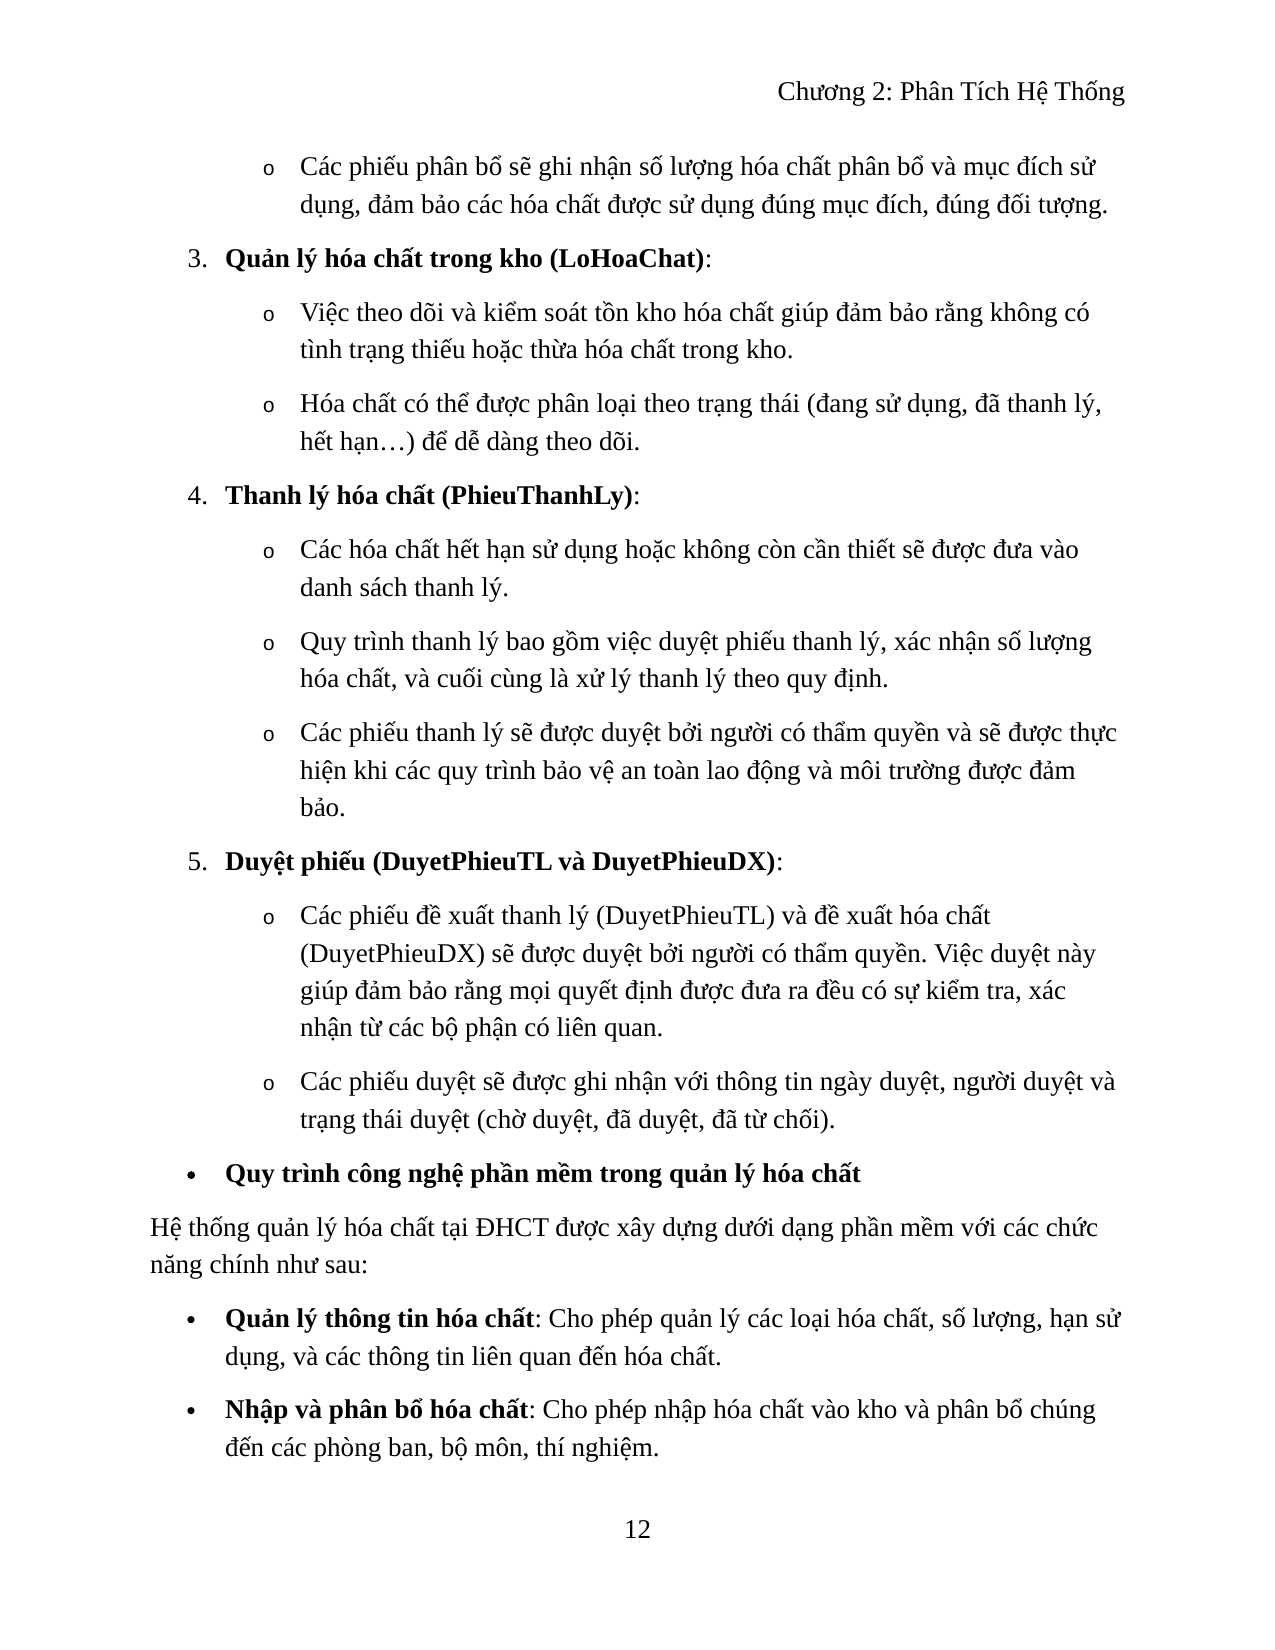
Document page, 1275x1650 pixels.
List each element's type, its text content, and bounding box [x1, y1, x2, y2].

list Việc theo dõi và kiểm soát tồn kho hóa chất giúp đảm bảo rằng không có tình trạng thiếu hoặc thừa hóa chất trong kho. [262, 296, 1125, 364]
text Hệ thống quản lý hóa chất tại ĐHCT được xây dựng dưới dạng phần mềm với các chức năng chính như sau: [150, 1211, 1125, 1279]
list Nhập và phân bổ hóa chất: Cho phép nhập hóa chất vào kho và phân bổ chúng đến các phòng ban, bộ môn, thí nghiệm. [187, 1393, 1125, 1462]
list Quy trình công nghệ phần mềm trong quản lý hóa chất [187, 1157, 1125, 1188]
list Thanh lý hóa chất (PhieuThanhLy): [187, 479, 1125, 510]
list Các hóa chất hết hạn sử dụng hoặc không còn cần thiết sẽ được đưa vào danh sách thanh lý. [262, 533, 1125, 602]
list Quy trình thanh lý bao gồm việc duyệt phiếu thanh lý, xác nhận số lượng hóa chất, và cuối cùng là xử lý thanh lý theo quy định. [262, 624, 1125, 693]
list Quản lý hóa chất trong kho (LoHoaChat): [187, 242, 1125, 273]
list Quản lý thông tin hóa chất: Cho phép quản lý các loại hóa chất, số lượng, hạn sử dụng, và các thông tin liên quan đến hóa chất. [187, 1302, 1125, 1371]
list Duyệt phiếu (DuyetPhieuTL và DuyetPhieuDX): [187, 845, 1125, 876]
list Các phiếu duyệt sẽ được ghi nhận với thông tin ngày duyệt, người duyệt và trạng thái duyệt (chờ duyệt, đã duyệt, đã từ chối). [262, 1065, 1125, 1134]
list Hóa chất có thể được phân loại theo trạng thái (đang sử dụng, đã thanh lý, hết hạn…) để dễ dàng theo dõi. [262, 387, 1125, 456]
list Các phiếu đề xuất thanh lý (DuyetPhieuTL) và đề xuất hóa chất (DuyetPhieuDX) sẽ được duyệt bởi người có thẩm quyền. Việc duyệt này giúp đảm bảo rằng mọi quyết định được đưa ra đều có sự kiểm tra, xác nhận từ các bộ phận có liên quan. [262, 899, 1125, 1043]
list Các phiếu phân bổ sẽ ghi nhận số lượng hóa chất phân bổ và mục đích sử dụng, đảm bảo các hóa chất được sử dụng đúng mục đích, đúng đối tượng. [262, 150, 1125, 219]
list Các phiếu thanh lý sẽ được duyệt bởi người có thẩm quyền và sẽ được thực hiện khi các quy trình bảo vệ an toàn lao động và môi trường được đảm bảo. [262, 716, 1125, 822]
